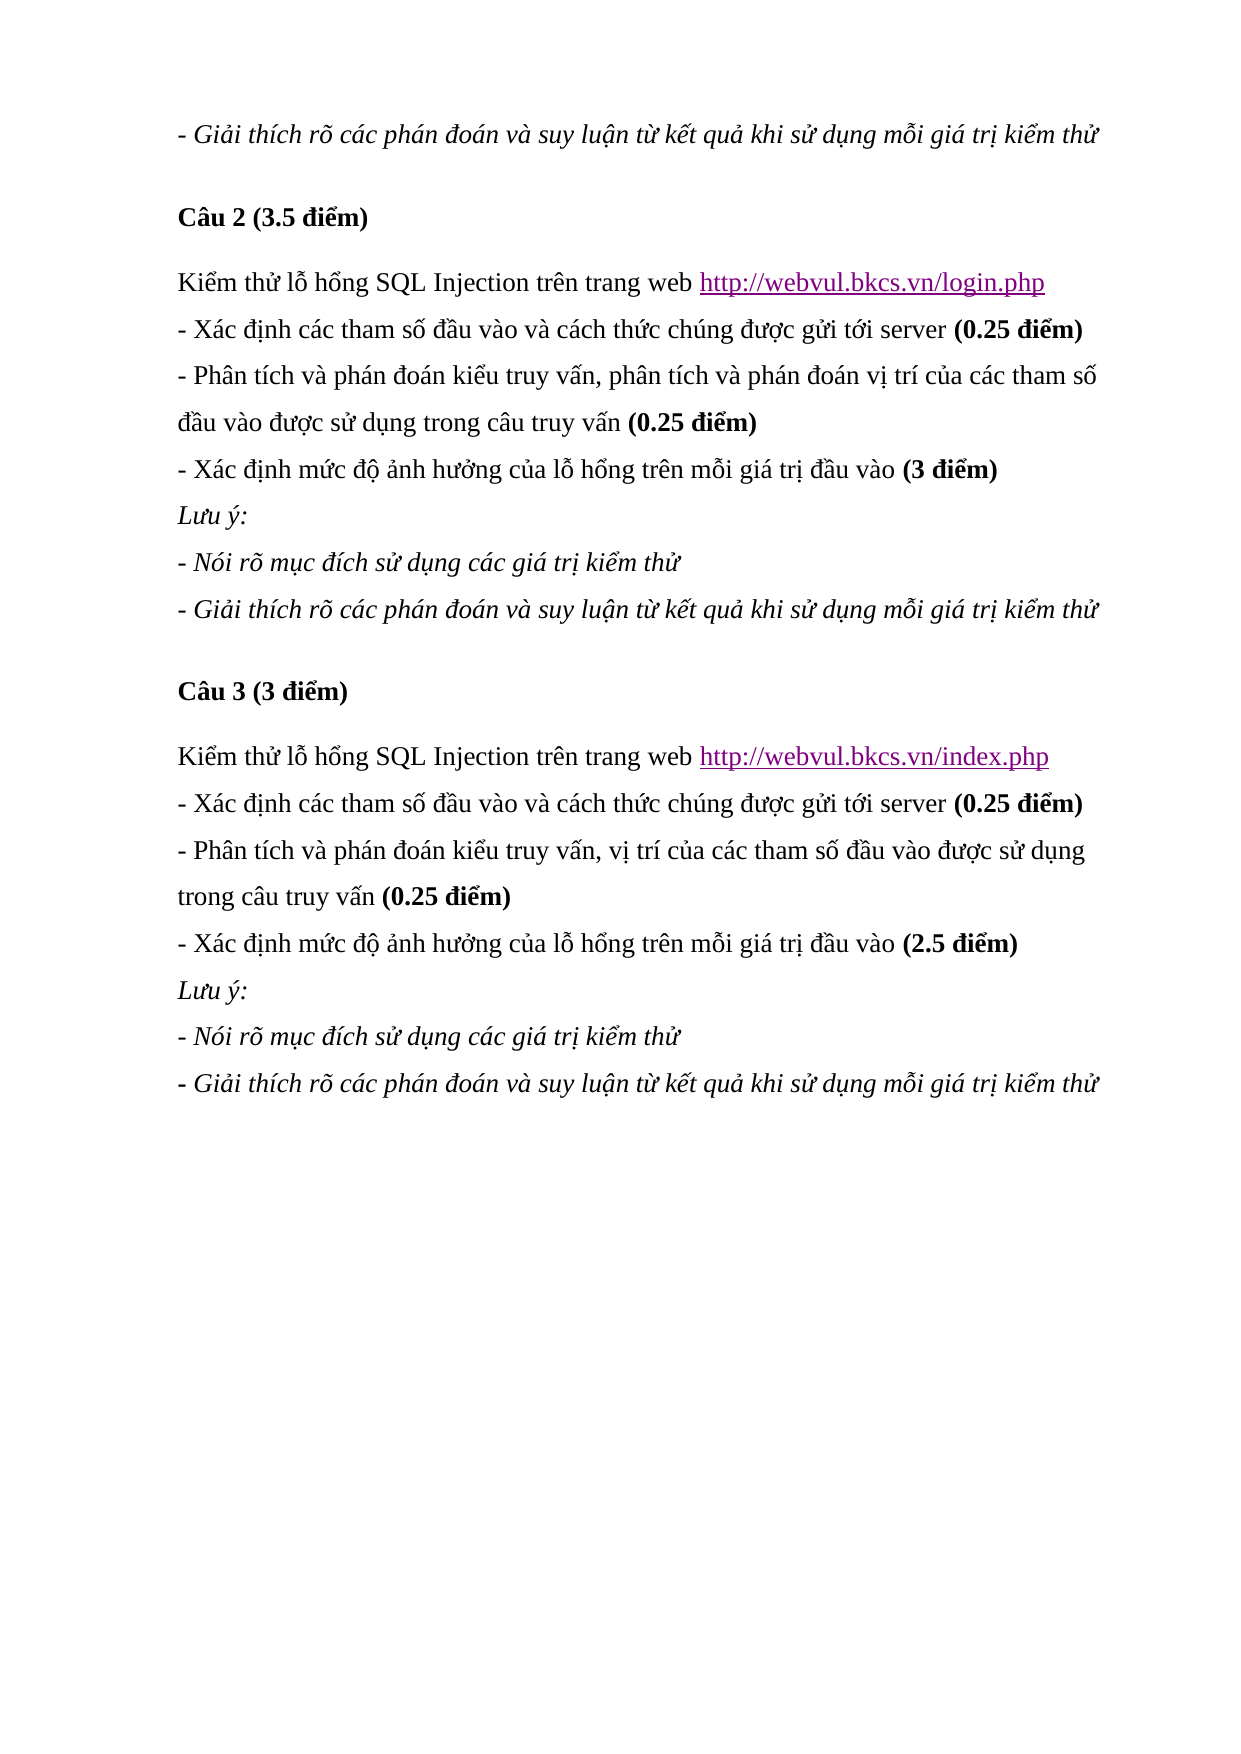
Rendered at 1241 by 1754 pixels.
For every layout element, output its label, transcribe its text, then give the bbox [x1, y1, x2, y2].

text Kiểm thử lỗ hổng SQL Injection trên trang web http://webvul.bkcs.vn/index.php [177, 740, 1122, 772]
subtitle Câu 3 (3 điểm) [177, 675, 1122, 706]
text - Xác định mức độ ảnh hưởng của lỗ hổng trên mỗi giá trị đầu vào (2.5 điểm) [177, 927, 1122, 958]
text Lưu ý: [177, 974, 1122, 1005]
text - Xác định các tham số đầu vào và cách thức chúng được gửi tới server (0.25 điểm) [177, 313, 1122, 344]
text Kiểm thử lỗ hổng SQL Injection trên trang web http://webvul.bkcs.vn/login.php [177, 266, 1122, 297]
text - Giải thích rõ các phán đoán và suy luận từ kết quả khi sử dụng mỗi giá trị kiểm thử [177, 118, 1122, 150]
text - Giải thích rõ các phán đoán và suy luận từ kết quả khi sử dụng mỗi giá trị kiểm thử [177, 1067, 1122, 1098]
text - Xác định các tham số đầu vào và cách thức chúng được gửi tới server (0.25 điểm) [177, 787, 1122, 818]
text - Giải thích rõ các phán đoán và suy luận từ kết quả khi sử dụng mỗi giá trị kiểm thử [177, 593, 1122, 624]
text - Xác định mức độ ảnh hưởng của lỗ hổng trên mỗi giá trị đầu vào (3 điểm) [177, 453, 1122, 484]
text - Nói rõ mục đích sử dụng các giá trị kiểm thử [177, 1020, 1122, 1052]
text - Phân tích và phán đoán kiểu truy vấn, phân tích và phán đoán vị trí của các tham số đầu vào được sử dụng trong câu truy vấn (0.25 điểm) [177, 359, 1122, 437]
text - Phân tích và phán đoán kiểu truy vấn, vị trí của các tham số đầu vào được sử dụng trong câu truy vấn (0.25 điểm) [177, 834, 1122, 912]
text - Nói rõ mục đích sử dụng các giá trị kiểm thử [177, 546, 1122, 577]
subtitle Câu 2 (3.5 điểm) [177, 201, 1122, 232]
text Lưu ý: [177, 499, 1122, 531]
